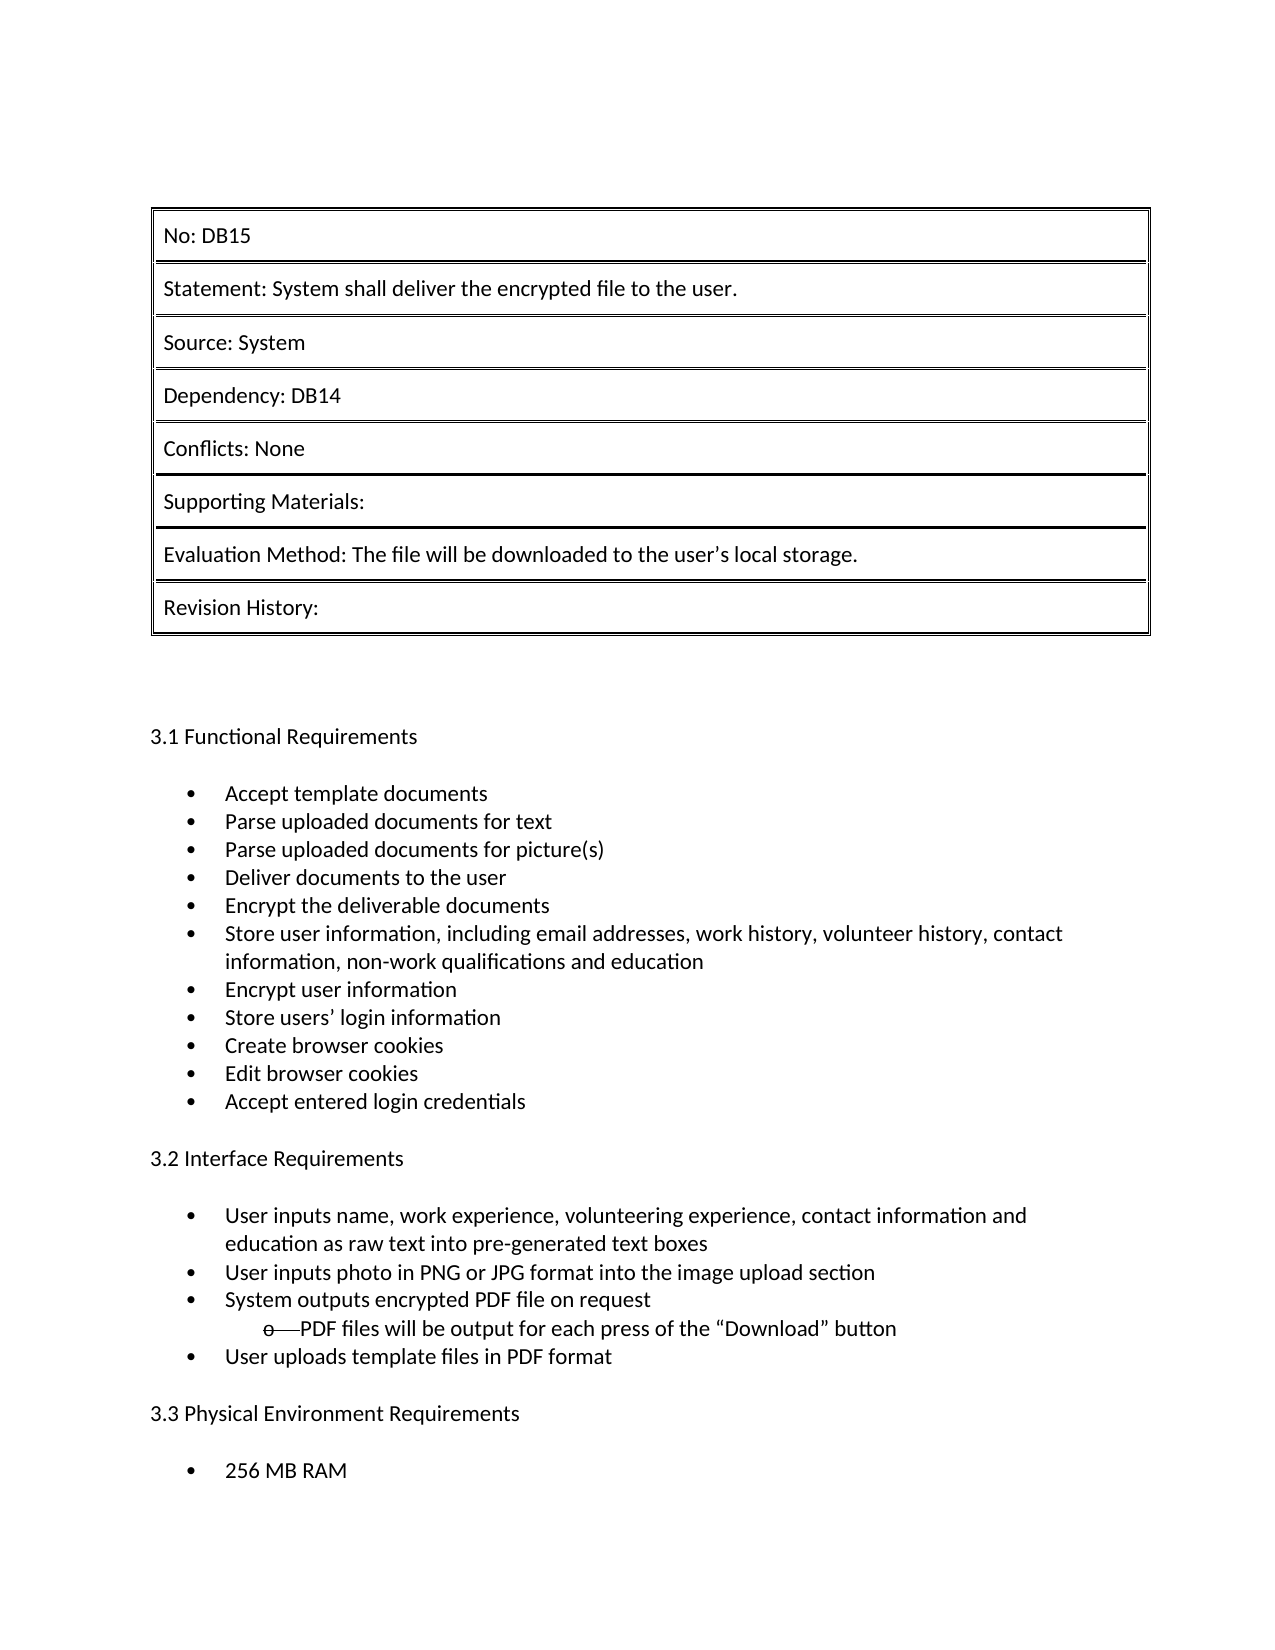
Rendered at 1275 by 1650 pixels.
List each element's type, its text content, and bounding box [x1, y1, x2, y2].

list User inputs photo in PNG or JPG format into the image upload section [187, 1258, 1125, 1286]
table_cell Supporting Materials: [152, 473, 1149, 526]
list Encrypt the deliverable documents [187, 891, 1125, 919]
text 3.1 Functional Requirements [150, 722, 1125, 750]
list System outputs encrypted PDF file on request [187, 1286, 1125, 1314]
list 256 MB RAM [187, 1457, 1125, 1484]
table_cell Source: System [154, 314, 1148, 367]
list Edit browser cookies [187, 1059, 1125, 1087]
table_cell Dependency: DB14 [152, 367, 1149, 420]
table_cell Evaluation Method: The file will be downloaded to the user’s local storage. [154, 526, 1148, 579]
table_cell Revision History: [154, 579, 1148, 632]
list Create browser cookies [187, 1031, 1125, 1059]
list User inputs name, work experience, volunteering experience, contact information and education as raw text into pre-generated text boxes [187, 1202, 1125, 1258]
text 3.3 Physical Environment Requirements [150, 1399, 1125, 1427]
list Store user information, including email addresses, work history, volunteer history, contact information, non-work qualifications and education [187, 919, 1125, 975]
list Store users’ login information [187, 1003, 1125, 1031]
list Accept template documents [187, 779, 1125, 807]
list User uploads template files in PDF format [187, 1342, 1125, 1370]
table_cell Conflicts: None [152, 420, 1149, 473]
list Accept entered login credentials [187, 1087, 1125, 1115]
table_cell Statement: System shall deliver the encrypted file to the user. [154, 260, 1148, 313]
list Encrypt user information [187, 975, 1125, 1003]
list Parse uploaded documents for picture(s) [187, 835, 1125, 863]
text 3.2 Interface Requirements [150, 1144, 1125, 1172]
list PDF files will be output for each press of the “Download” button [262, 1314, 1125, 1342]
list Deliver documents to the user [187, 863, 1125, 891]
list Parse uploaded documents for text [187, 807, 1125, 835]
table_header No: DB15 [154, 211, 1148, 260]
